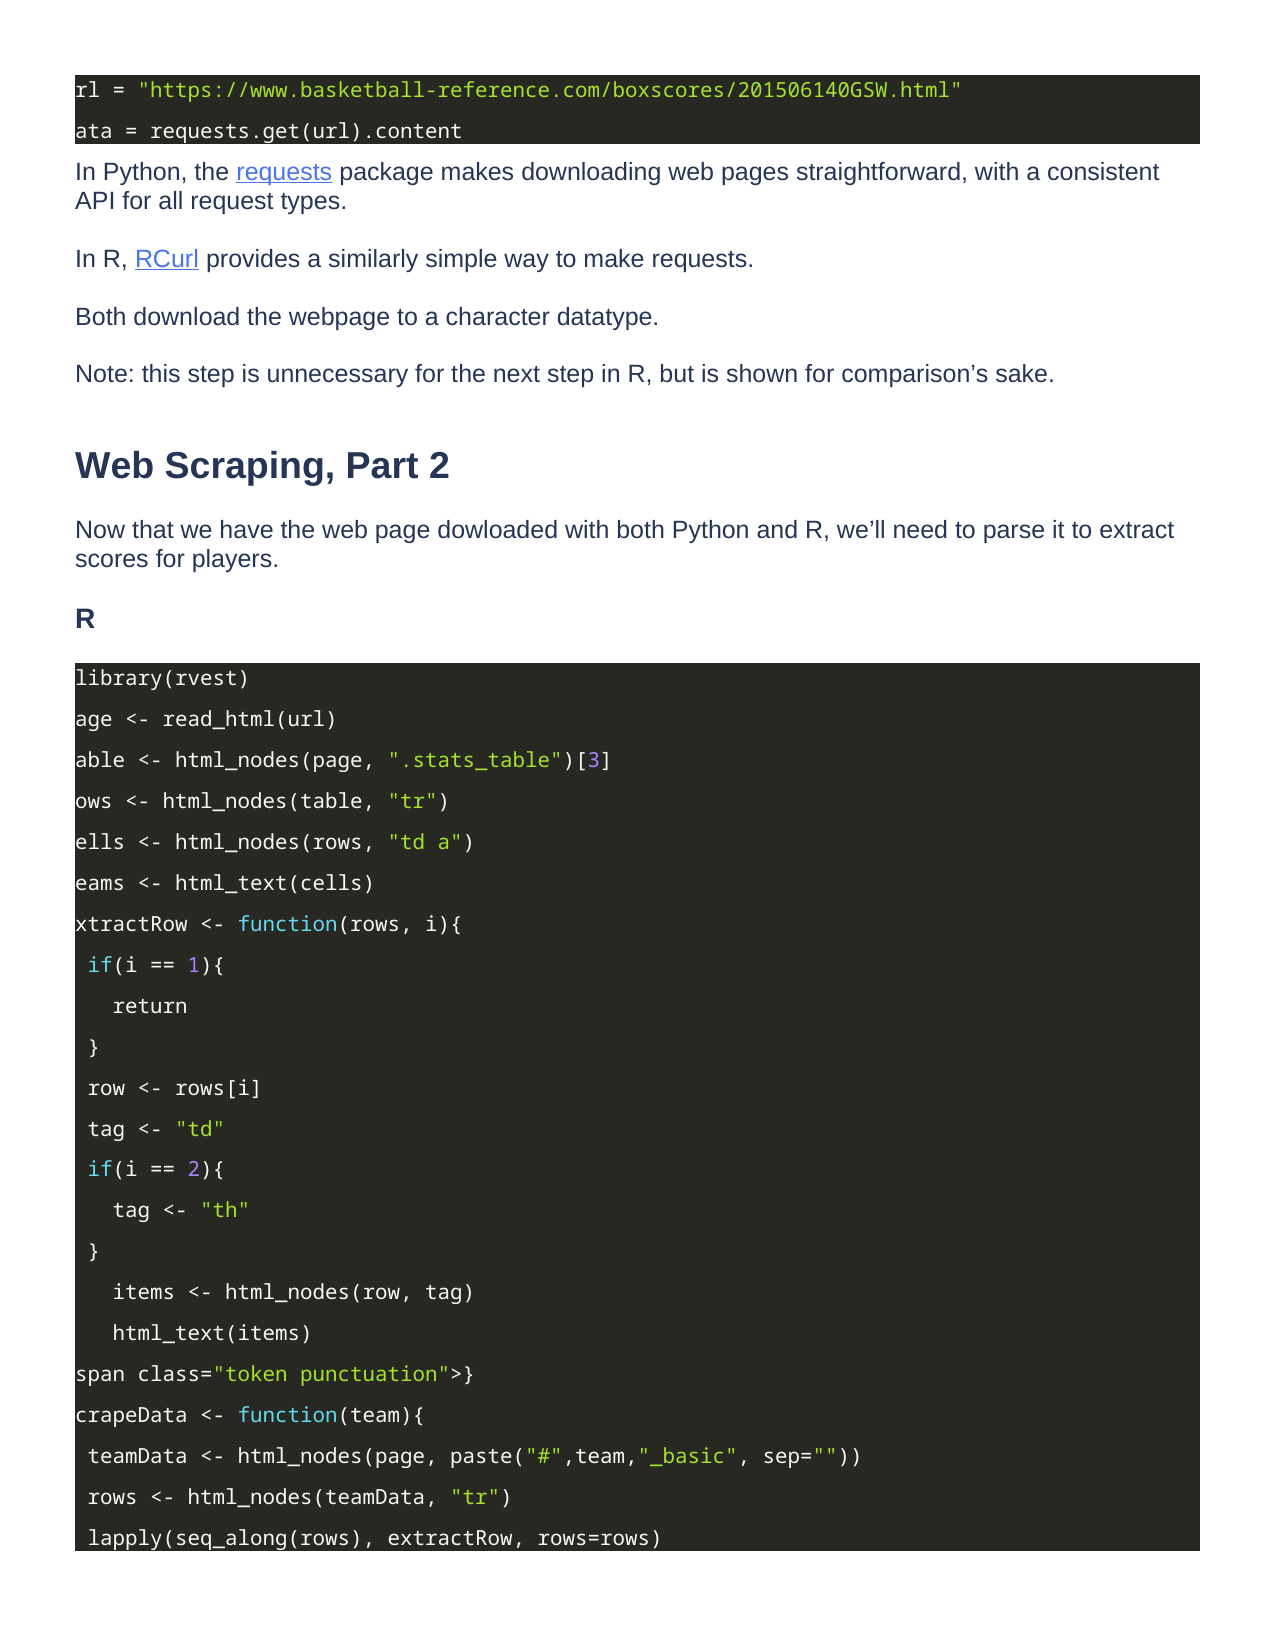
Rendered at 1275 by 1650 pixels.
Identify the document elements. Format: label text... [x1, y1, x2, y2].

text age <- read_html(url) [75, 704, 1200, 733]
text Note: this step is unnecessary for the next step in R, but is shown for comparison’s sake. [75, 359, 1200, 388]
text rows <- html_nodes(teamData, "tr") [75, 1482, 1200, 1511]
text xtractRow <- function(rows, i){ [75, 909, 1200, 937]
text ells <- html_nodes(rows, "td a") [75, 827, 1200, 856]
text } [75, 1032, 1200, 1060]
text return [75, 991, 1200, 1019]
text In R, RCurl provides a similarly simple way to make requests. [75, 243, 1200, 272]
text tag <- "th" [75, 1196, 1200, 1224]
text eams <- html_text(cells) [75, 868, 1200, 896]
text span class="token punctuation">} [75, 1359, 1200, 1388]
text row <- rows[i] [75, 1073, 1200, 1101]
text rl = "https://www.basketball-reference.com/boxscores/201506140GSW.html" [75, 75, 1200, 103]
text } [75, 1236, 1200, 1265]
text items <- html_nodes(row, tag) [75, 1277, 1200, 1306]
text if(i == 2){ [75, 1154, 1200, 1183]
text html_text(items) [75, 1318, 1200, 1347]
text Both download the webpage to a character datatype. [75, 301, 1200, 330]
text Now that we have the web page dowloaded with both Python and R, we’ll need to parse it to extract scores for players. [75, 515, 1200, 573]
text crapeData <- function(team){ [75, 1400, 1200, 1429]
text ata = requests.get(url).content [75, 116, 1200, 144]
text lapply(seq_along(rows), extractRow, rows=rows) [75, 1523, 1200, 1551]
text able <- html_nodes(page, ".stats_table")[3] [75, 745, 1200, 774]
text library(rvest) [75, 663, 1200, 692]
text if(i == 1){ [75, 950, 1200, 978]
text teamData <- html_nodes(page, paste("#",team,"_basic", sep="")) [75, 1441, 1200, 1469]
text In Python, the requests package makes downloading web pages straightforward, with a consistent API for all request types. [75, 157, 1200, 214]
text R [75, 602, 1200, 634]
text Web Scraping, Part 2 [75, 443, 1200, 486]
text tag <- "td" [75, 1114, 1200, 1142]
text ows <- html_nodes(table, "tr") [75, 786, 1200, 814]
